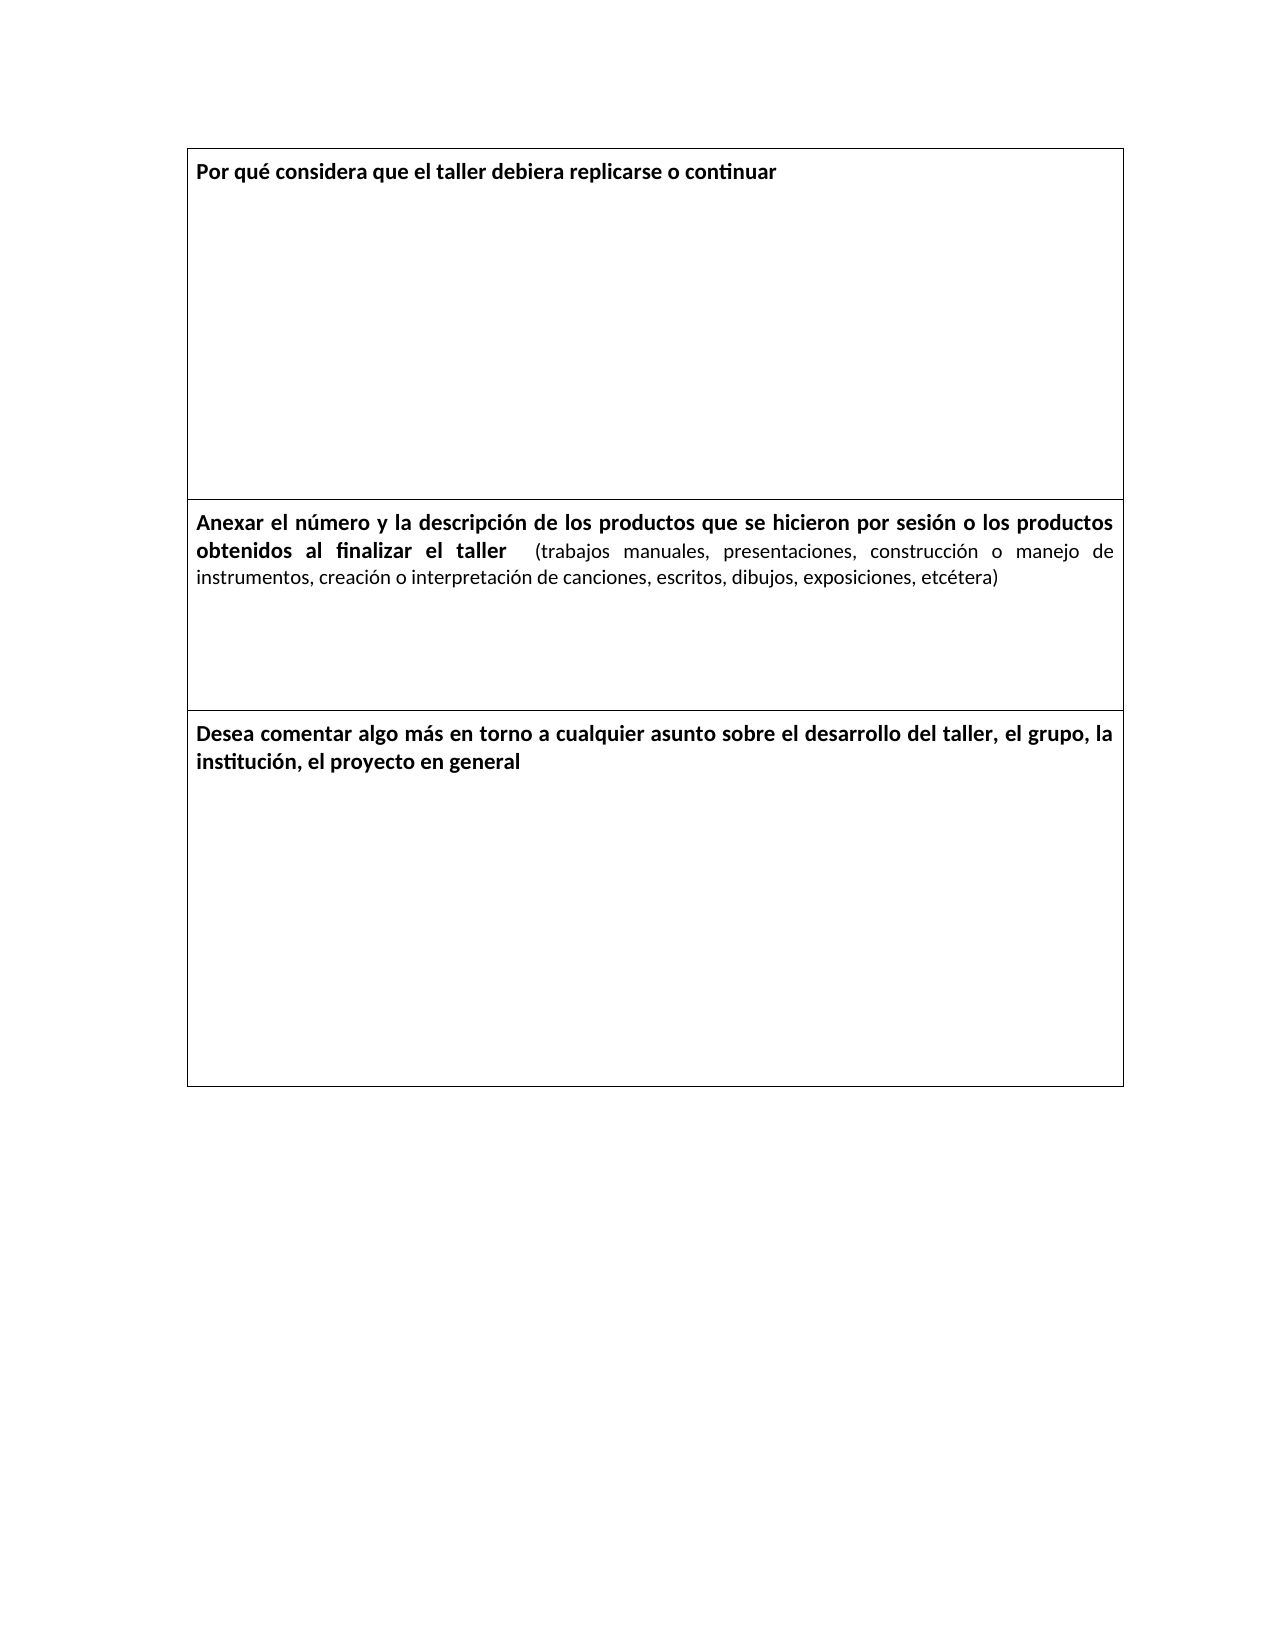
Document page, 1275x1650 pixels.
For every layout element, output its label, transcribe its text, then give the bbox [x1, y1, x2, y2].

table_cell Anexar el número y la descripción de los productos que se hicieron por sesión o los productos obtenidos al finalizar el taller (trabajos manuales, presentaciones, construcción o manejo de instrumentos, creación o interpretación de canciones, escritos, dibujos, exposiciones, etcétera) [188, 500, 1123, 710]
table_cell Desea comentar algo más en torno a cualquier asunto sobre el desarrollo del taller, el grupo, la institución, el proyecto en general [188, 711, 1123, 1086]
table_cell Por qué considera que el taller debiera replicarse o continuar [188, 149, 1123, 499]
